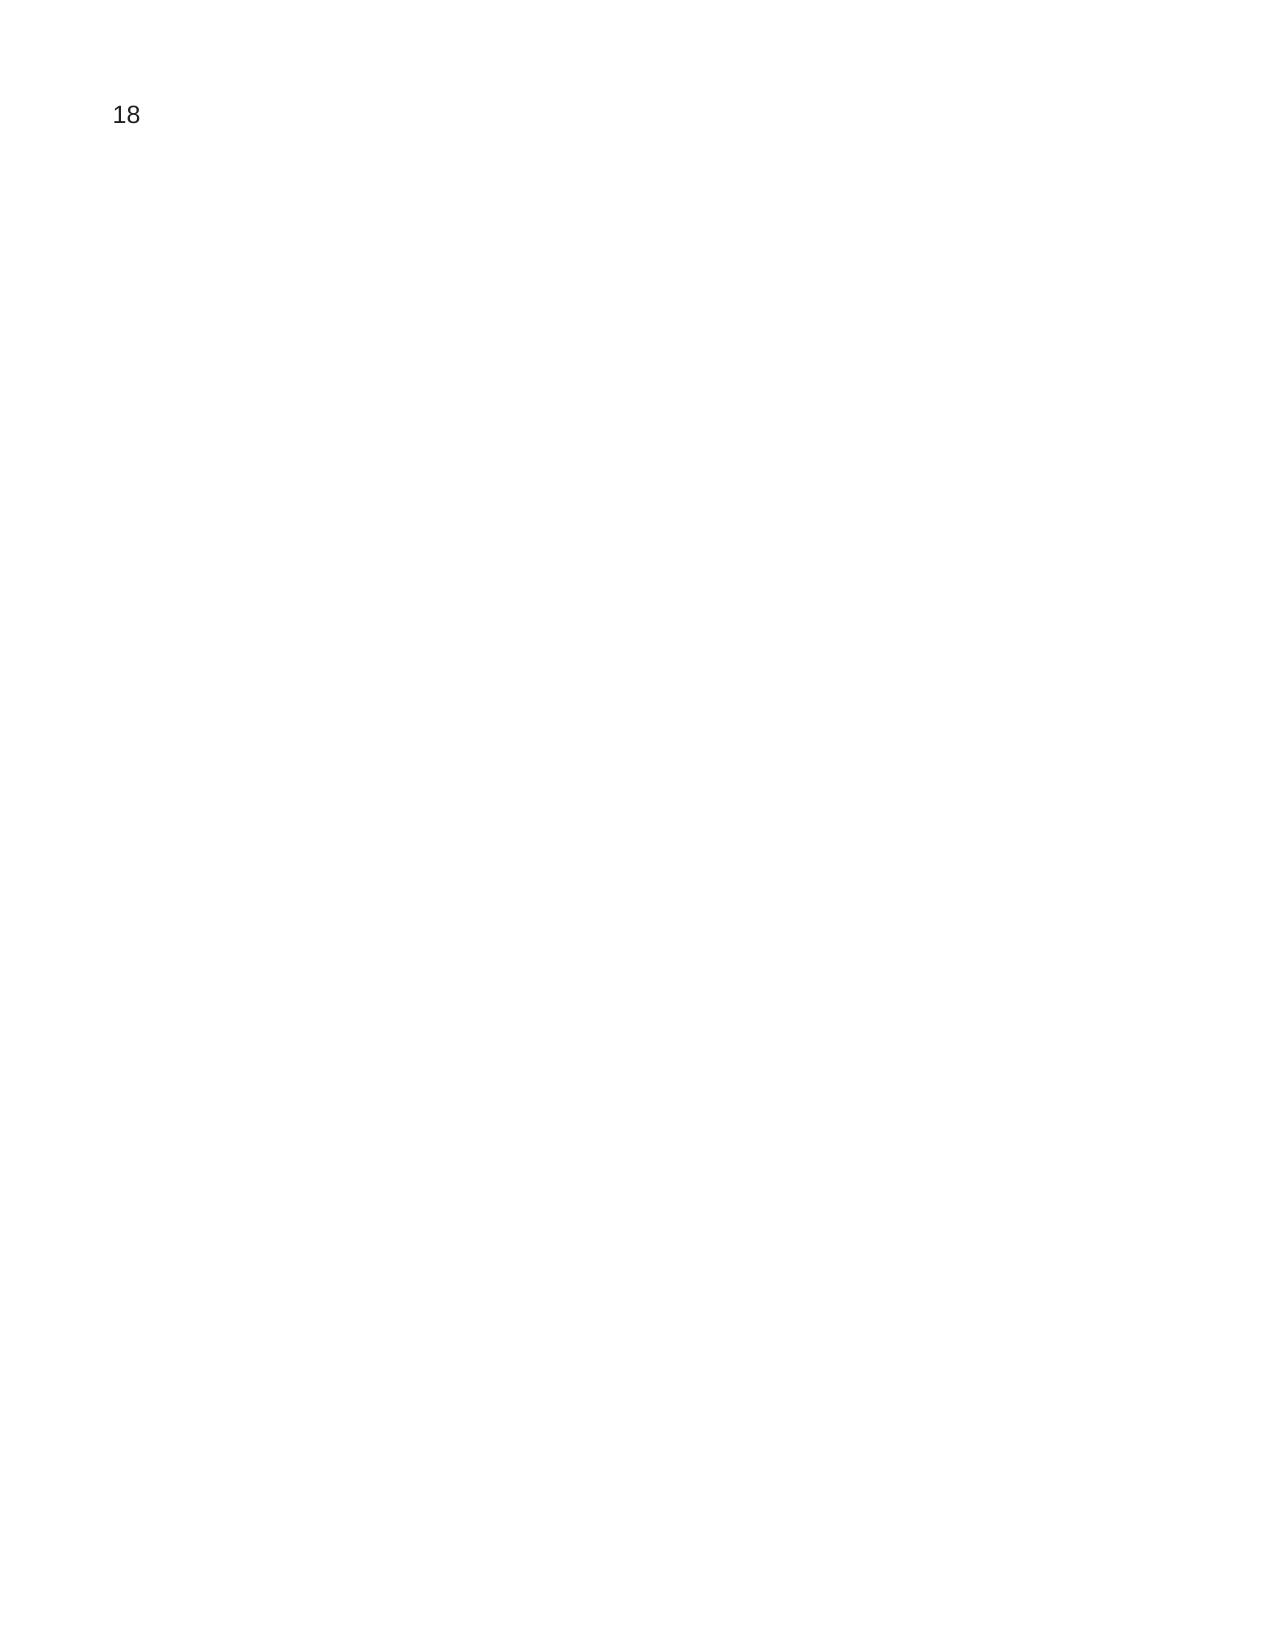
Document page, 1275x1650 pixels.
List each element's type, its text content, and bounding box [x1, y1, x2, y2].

text 18 [112, 100, 1179, 129]
